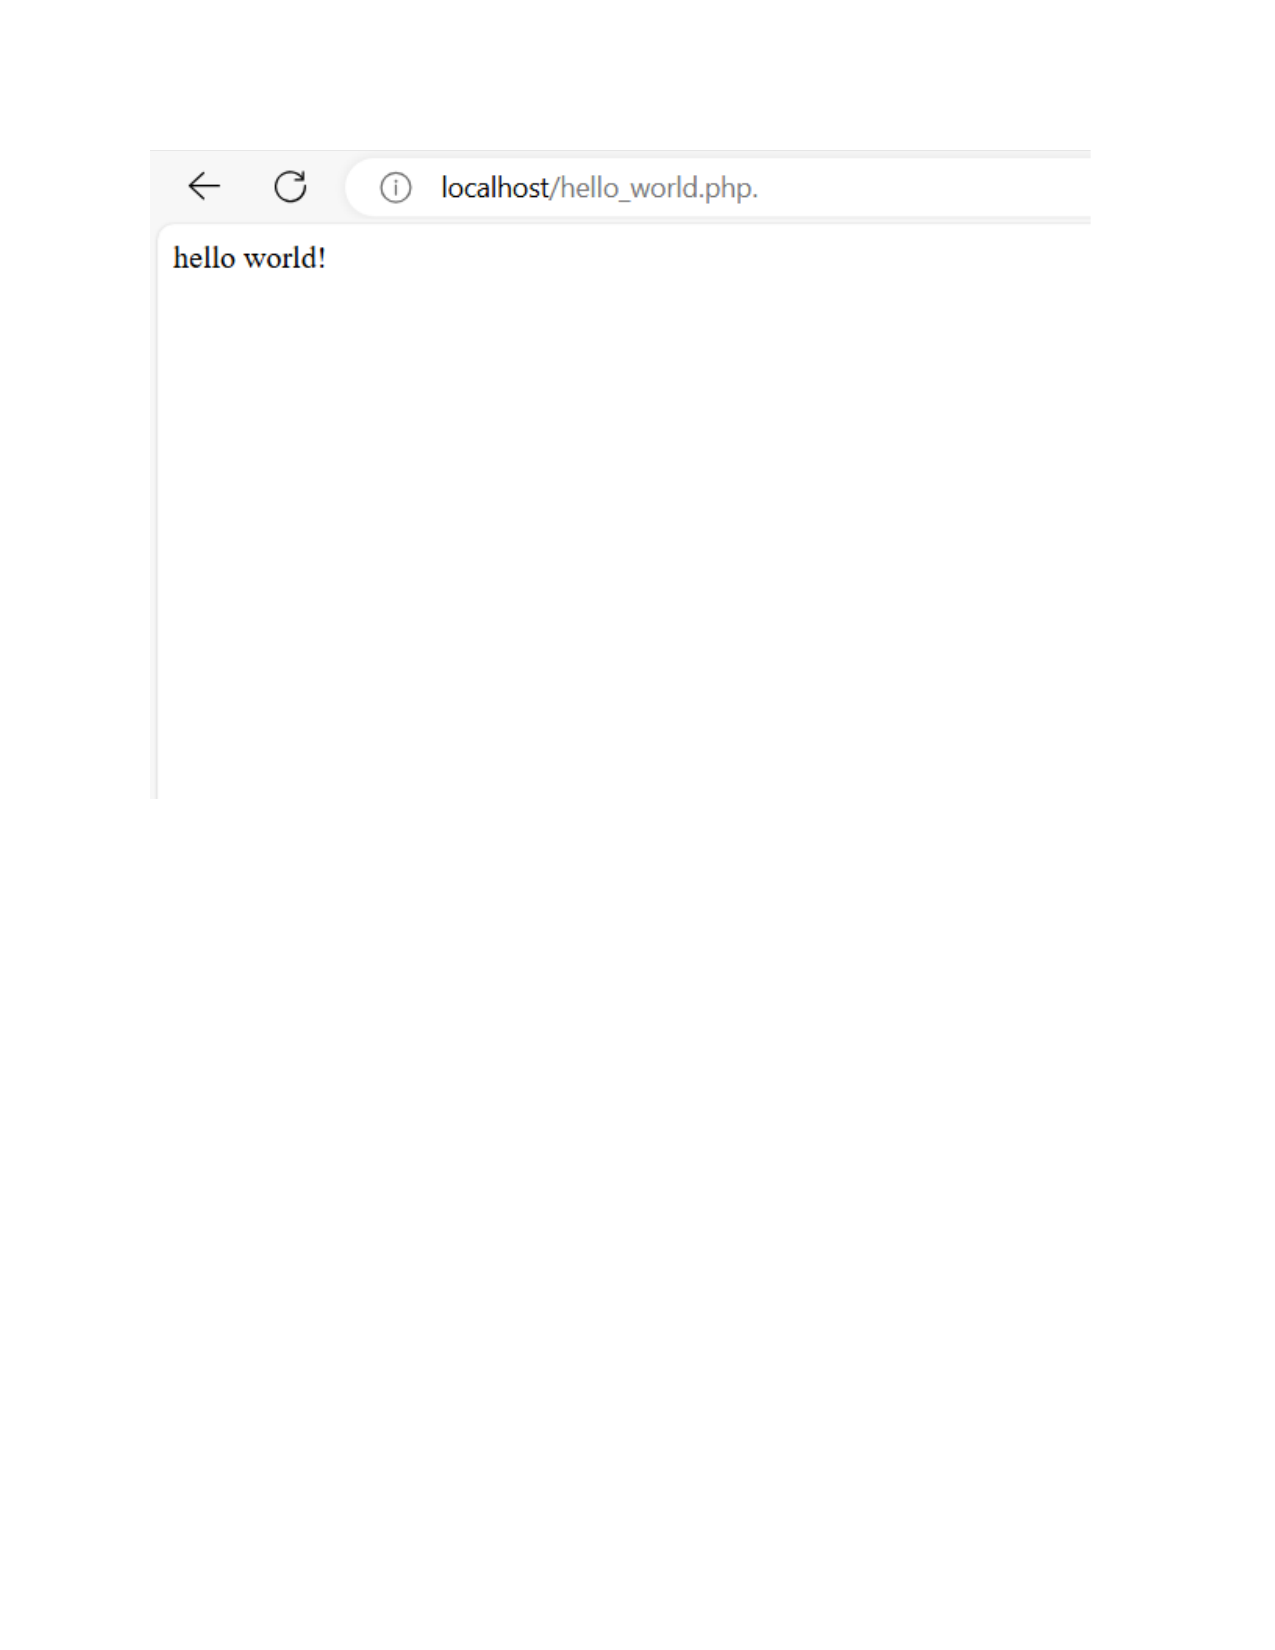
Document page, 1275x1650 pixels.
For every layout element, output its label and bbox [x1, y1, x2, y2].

picture [150, 150, 1091, 799]
